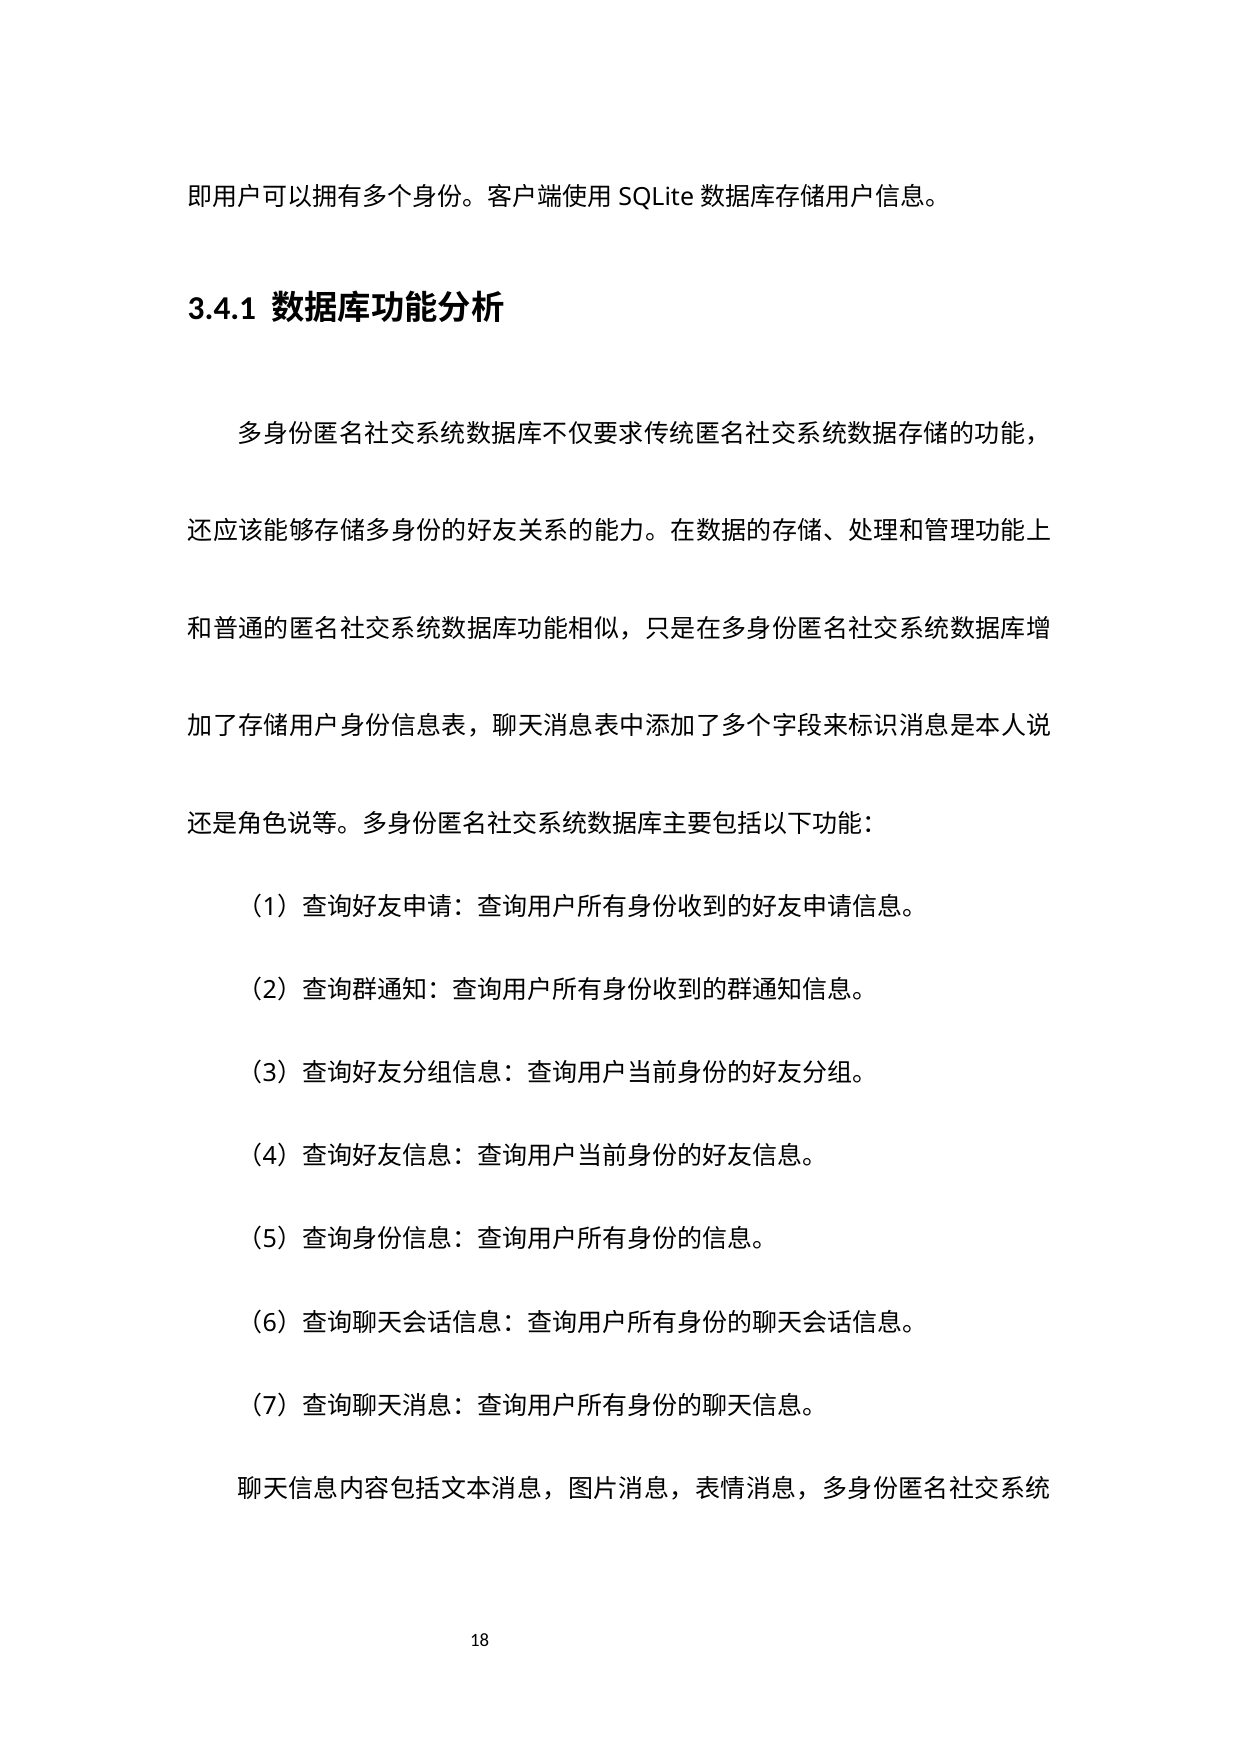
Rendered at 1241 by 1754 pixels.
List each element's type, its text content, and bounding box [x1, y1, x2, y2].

text （7）查询聊天消息：查询用户所有身份的聊天信息。 [187, 1371, 1053, 1436]
subtitle 3.4.1 数据库功能分析 [187, 272, 1053, 337]
text （1）查询好友申请：查询用户所有身份收到的好友申请信息。 [187, 872, 1053, 937]
text （5）查询身份信息：查询用户所有身份的信息。 [187, 1204, 1053, 1269]
text （2）查询群通知：查询用户所有身份收到的群通知信息。 [187, 955, 1053, 1020]
text （4）查询好友信息：查询用户当前身份的好友信息。 [187, 1121, 1053, 1186]
text 多身份匿名社交系统数据库不仅要求传统匿名社交系统数据存储的功能，还应该能够存储多身份的好友关系的能力。在数据的存储、处理和管理功能上和普通的匿名社交系统数据库功能相似，只是在多身份匿名社交系统数据库增加了存储用户身份信息表，聊天消息表中添加了多个字段来标识消息是本人说还是角色说等。多身份匿名社交系统数据库主要包括以下功能： [187, 399, 1053, 854]
text （3）查询好友分组信息：查询用户当前身份的好友分组。 [187, 1038, 1053, 1103]
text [187, 1454, 1053, 1519]
text （6）查询聊天会话信息：查询用户所有身份的聊天会话信息。 [187, 1288, 1053, 1353]
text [187, 162, 1053, 227]
